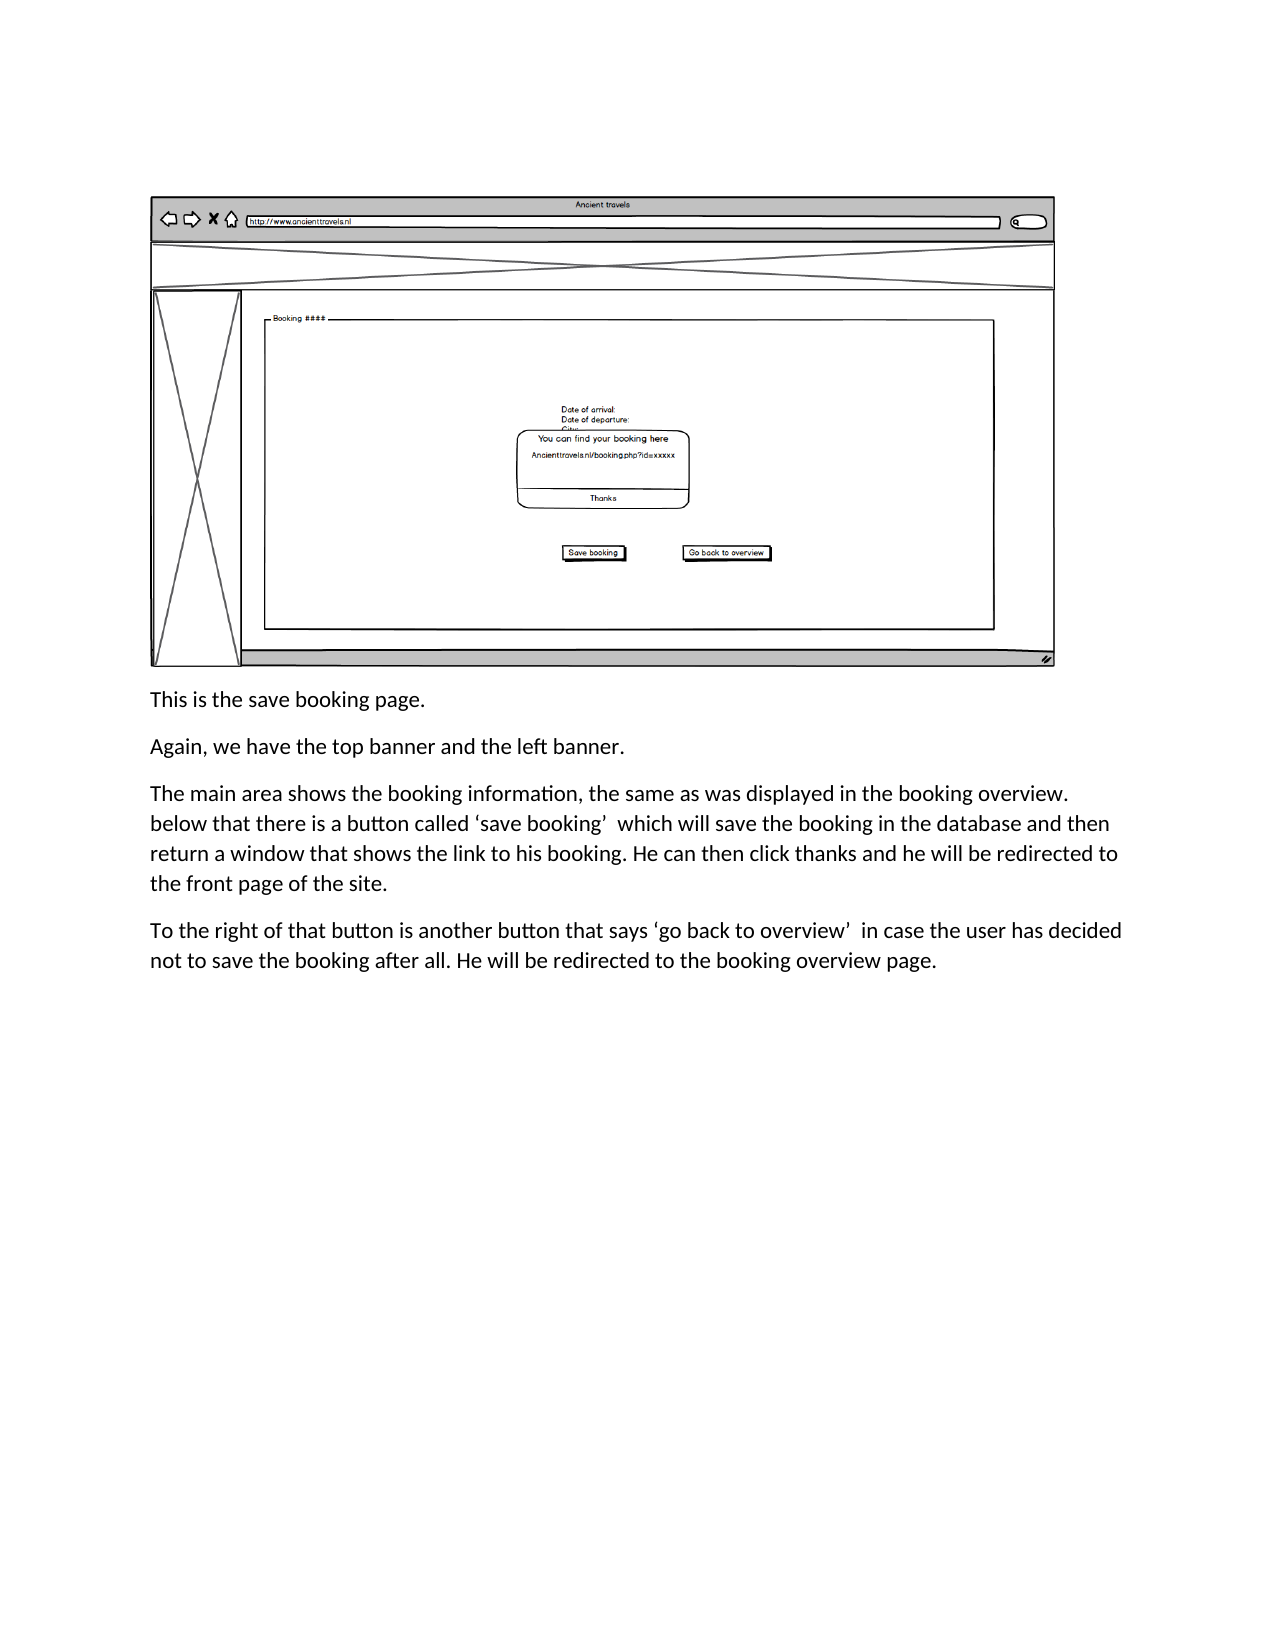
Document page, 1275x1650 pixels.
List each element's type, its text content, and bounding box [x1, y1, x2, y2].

text To the right of that button is another button that says ‘go back to overview’ in case the user has decided not to save the booking after all. He will be redirected to the booking overview page. [150, 916, 1125, 975]
text Again, we have the top banner and the left banner. [150, 732, 1125, 760]
picture [150, 196, 1125, 667]
text The main area shows the booking information, the same as was displayed in the booking overview. below that there is a button called ‘save booking’ which will save the booking in the database and then return a window that shows the link to his booking. He can then click thanks and he will be redirected to the front page of the site. [150, 779, 1125, 898]
text This is the save booking page. [150, 685, 1125, 713]
